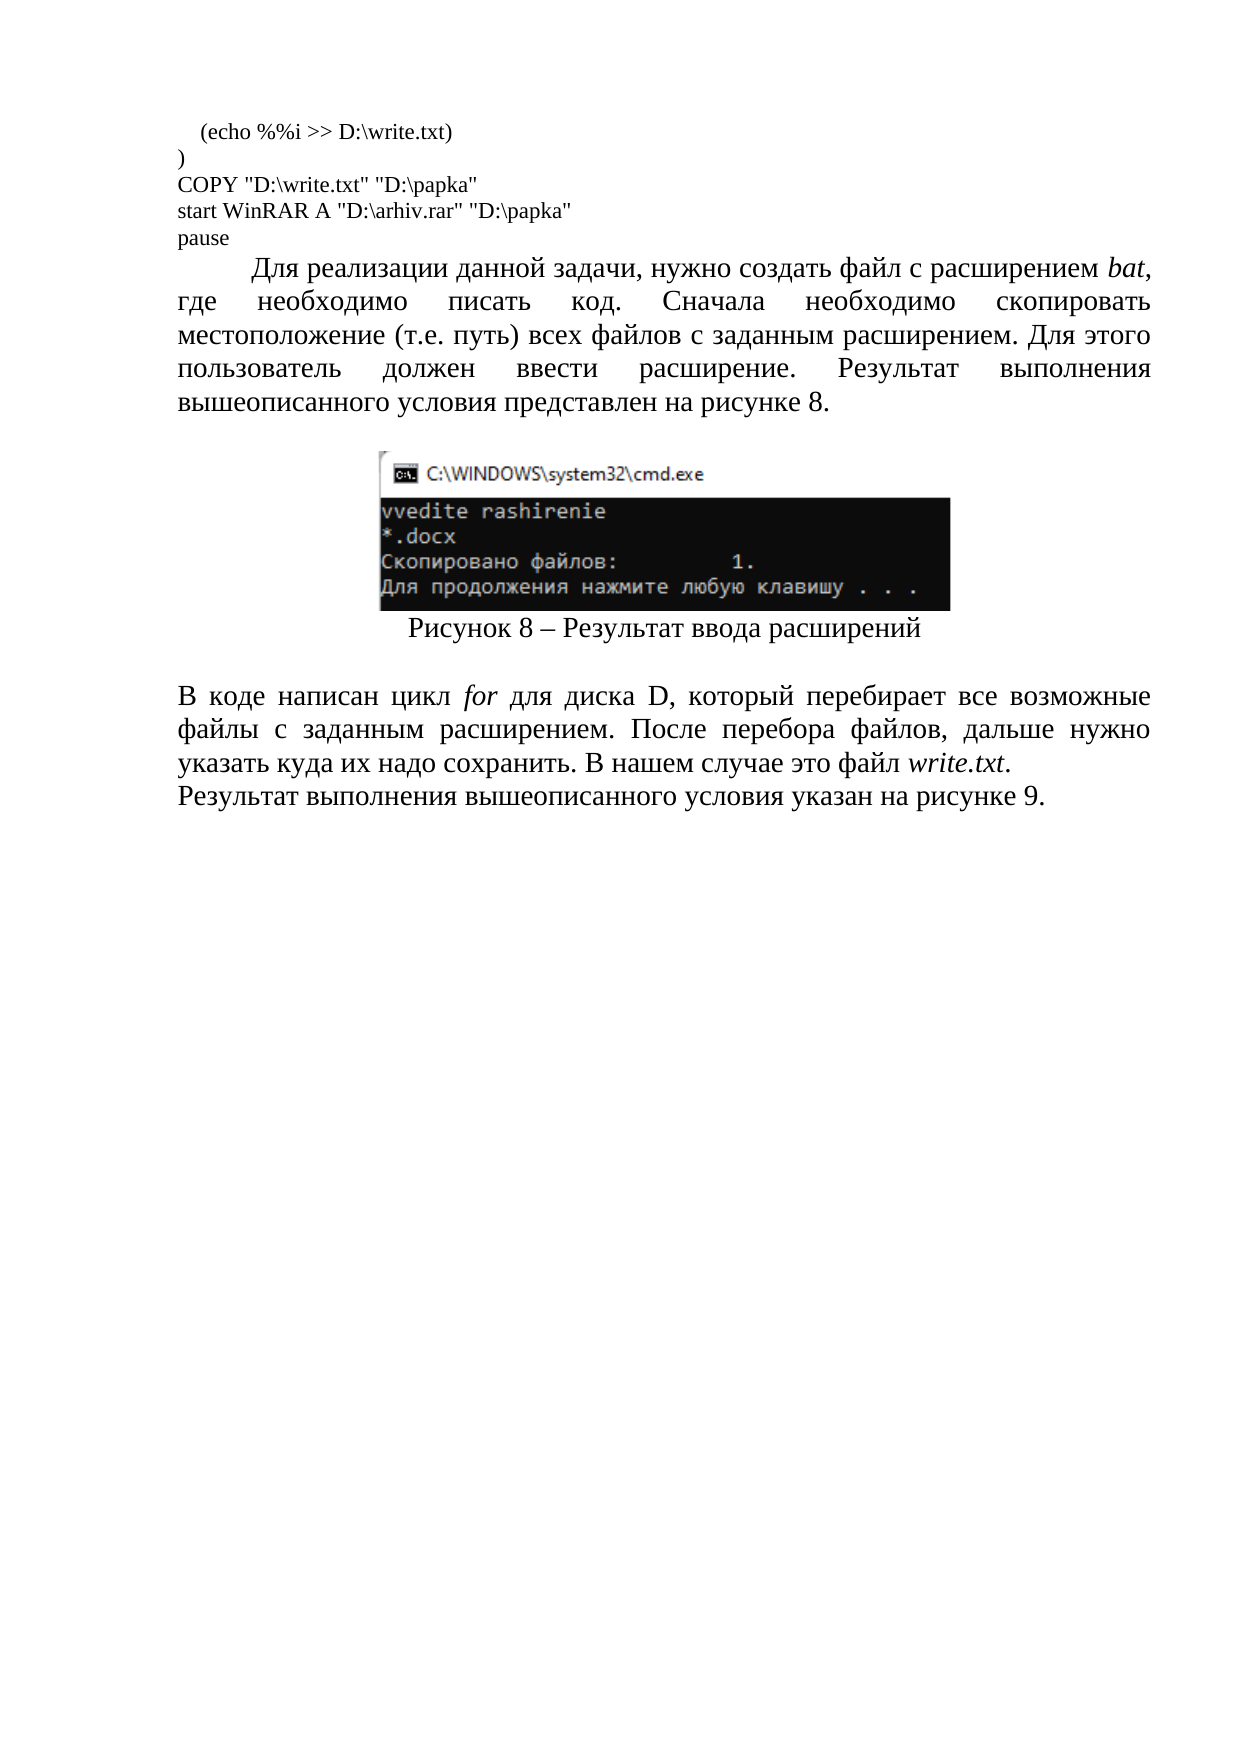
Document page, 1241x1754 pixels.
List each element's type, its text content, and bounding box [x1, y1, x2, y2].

text Для реализации данной задачи, нужно создать файл с расширением bat, где необходимо писать код. Сначала необходимо скопировать местоположение (т.е. путь) всех файлов с заданным расширением. Для этого пользователь должен ввести расширение. Результат выполнения вышеописанного условия представлен на рисунке 8. [177, 250, 1152, 418]
text В коде написан цикл for для диска D, который перебирает все возможные файлы с заданным расширением. После перебора файлов, дальше нужно указать куда их надо сохранить. В нашем случае это файл write.txt. [177, 678, 1152, 778]
text start WinRAR A "D:\arhiv.rar" "D:\papka" [177, 197, 1152, 223]
text COPY "D:\write.txt" "D:\papka" [177, 171, 1152, 197]
picture [378, 451, 951, 611]
text Результат выполнения вышеописанного условия указан на рисунке 9. [177, 778, 1152, 812]
text Рисунок 8 – Результат ввода расширений [177, 611, 1152, 644]
text ) [177, 144, 1152, 171]
text (echo %%i >> D:\write.txt) [177, 118, 1152, 144]
text pause [177, 223, 1152, 250]
